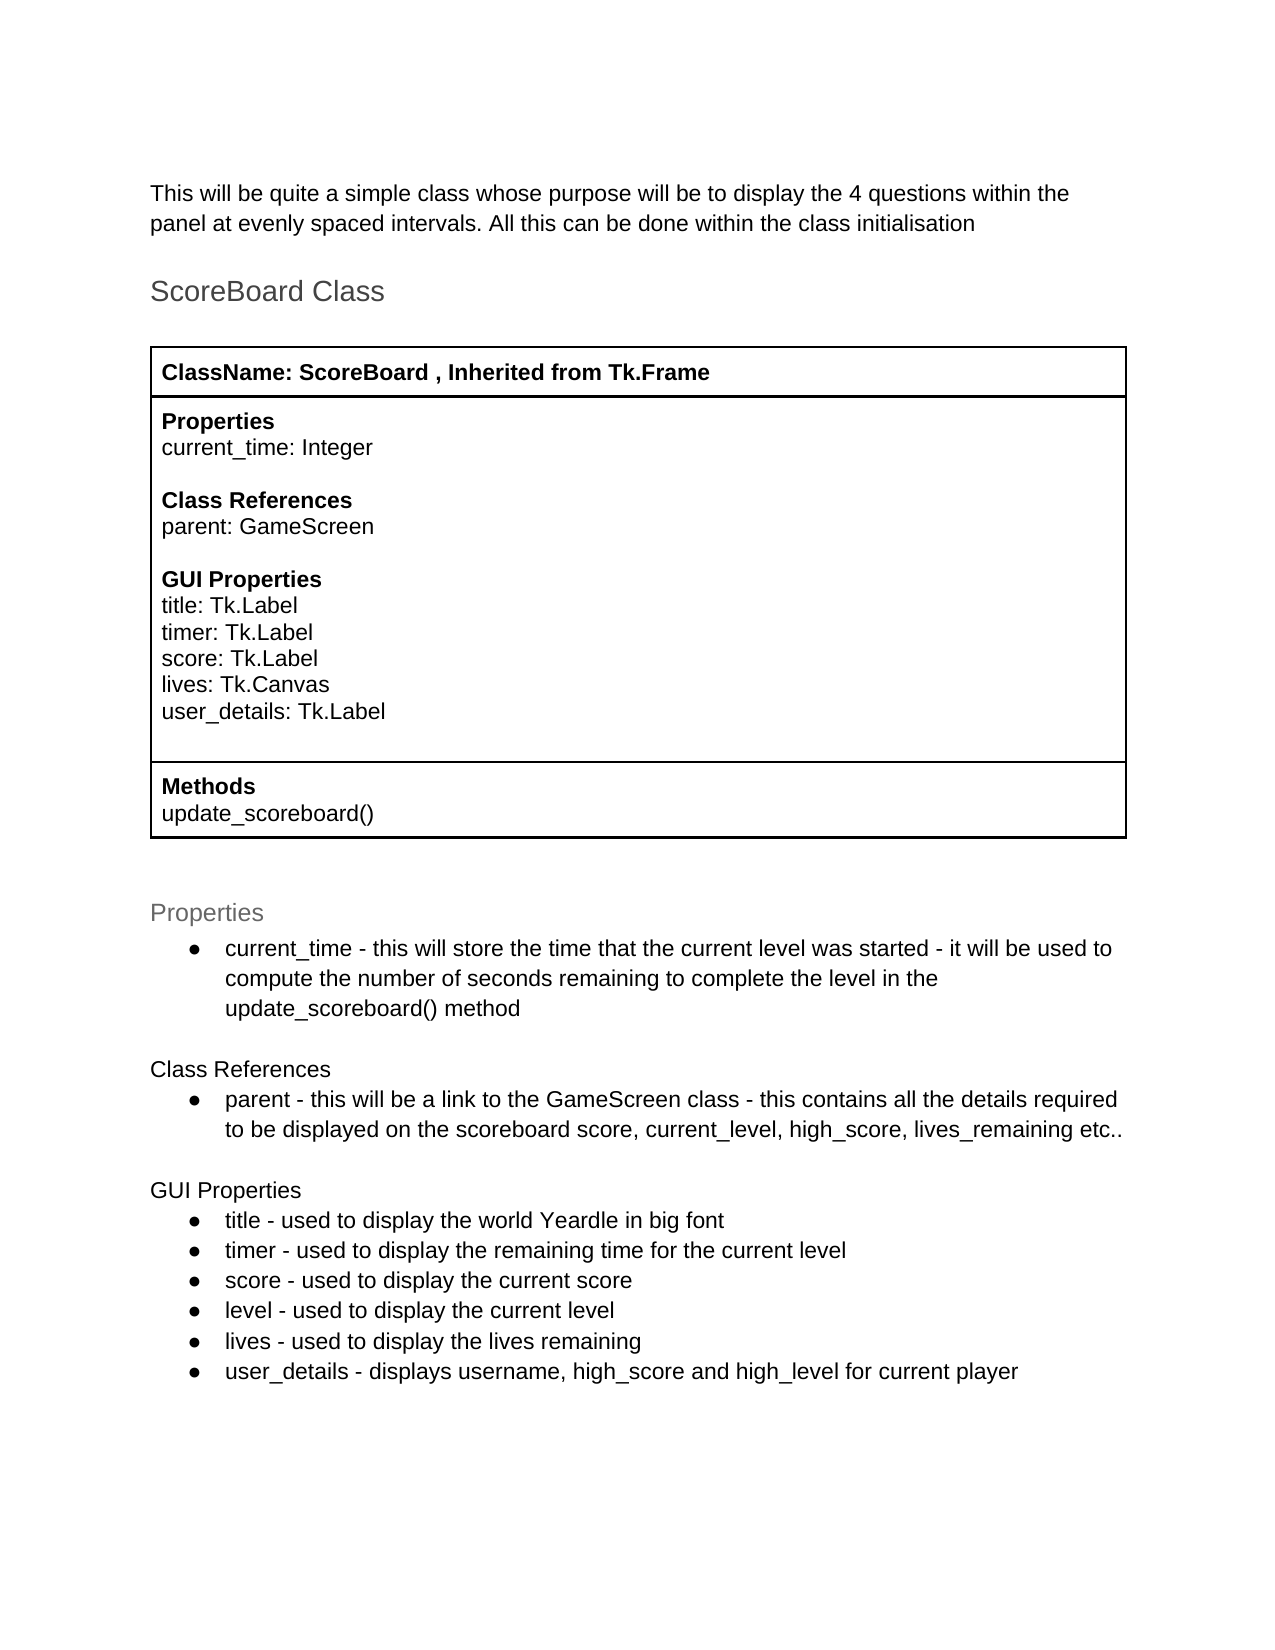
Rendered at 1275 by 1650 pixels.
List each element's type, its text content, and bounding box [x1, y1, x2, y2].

text GUI Properties [150, 1177, 1125, 1203]
list lives - used to display the lives remaining [187, 1328, 1125, 1354]
table_header ClassName: ScoreBoard , Inherited from Tk.Frame [152, 348, 1125, 395]
list user_details - displays username, high_score and high_level for current player [187, 1358, 1125, 1384]
text Class References [150, 1056, 1125, 1082]
list score - used to display the current score [187, 1267, 1125, 1294]
list current_time - this will store the time that the current level was started - it will be used to compute the number of seconds remaining to complete the level in the update_scoreboard() method [187, 935, 1125, 1022]
list title - used to display the world Yeardle in big font [187, 1207, 1125, 1233]
list parent - this will be a link to the GameScreen class - this contains all the details required to be displayed on the scoreboard score, current_level, high_score, lives_remaining etc.. [187, 1086, 1125, 1143]
subtitle ScoreBoard Class [150, 274, 1125, 307]
list level - used to display the current level [187, 1297, 1125, 1324]
text This will be quite a simple class whose purpose will be to display the 4 questions within the panel at evenly spaced intervals. All this can be done within the class initialisation [150, 180, 1125, 237]
table_cell Properties current_time: Integer Class References parent: GameScreen GUI Properties title: Tk.Label timer: Tk.Label score: Tk.Label lives: Tk.Canvas user_details: Tk.Label [152, 398, 1125, 761]
table_cell Methods update_scoreboard() [152, 763, 1125, 836]
list timer - used to display the remaining time for the current level [187, 1237, 1125, 1263]
subtitle Properties [150, 898, 1125, 927]
